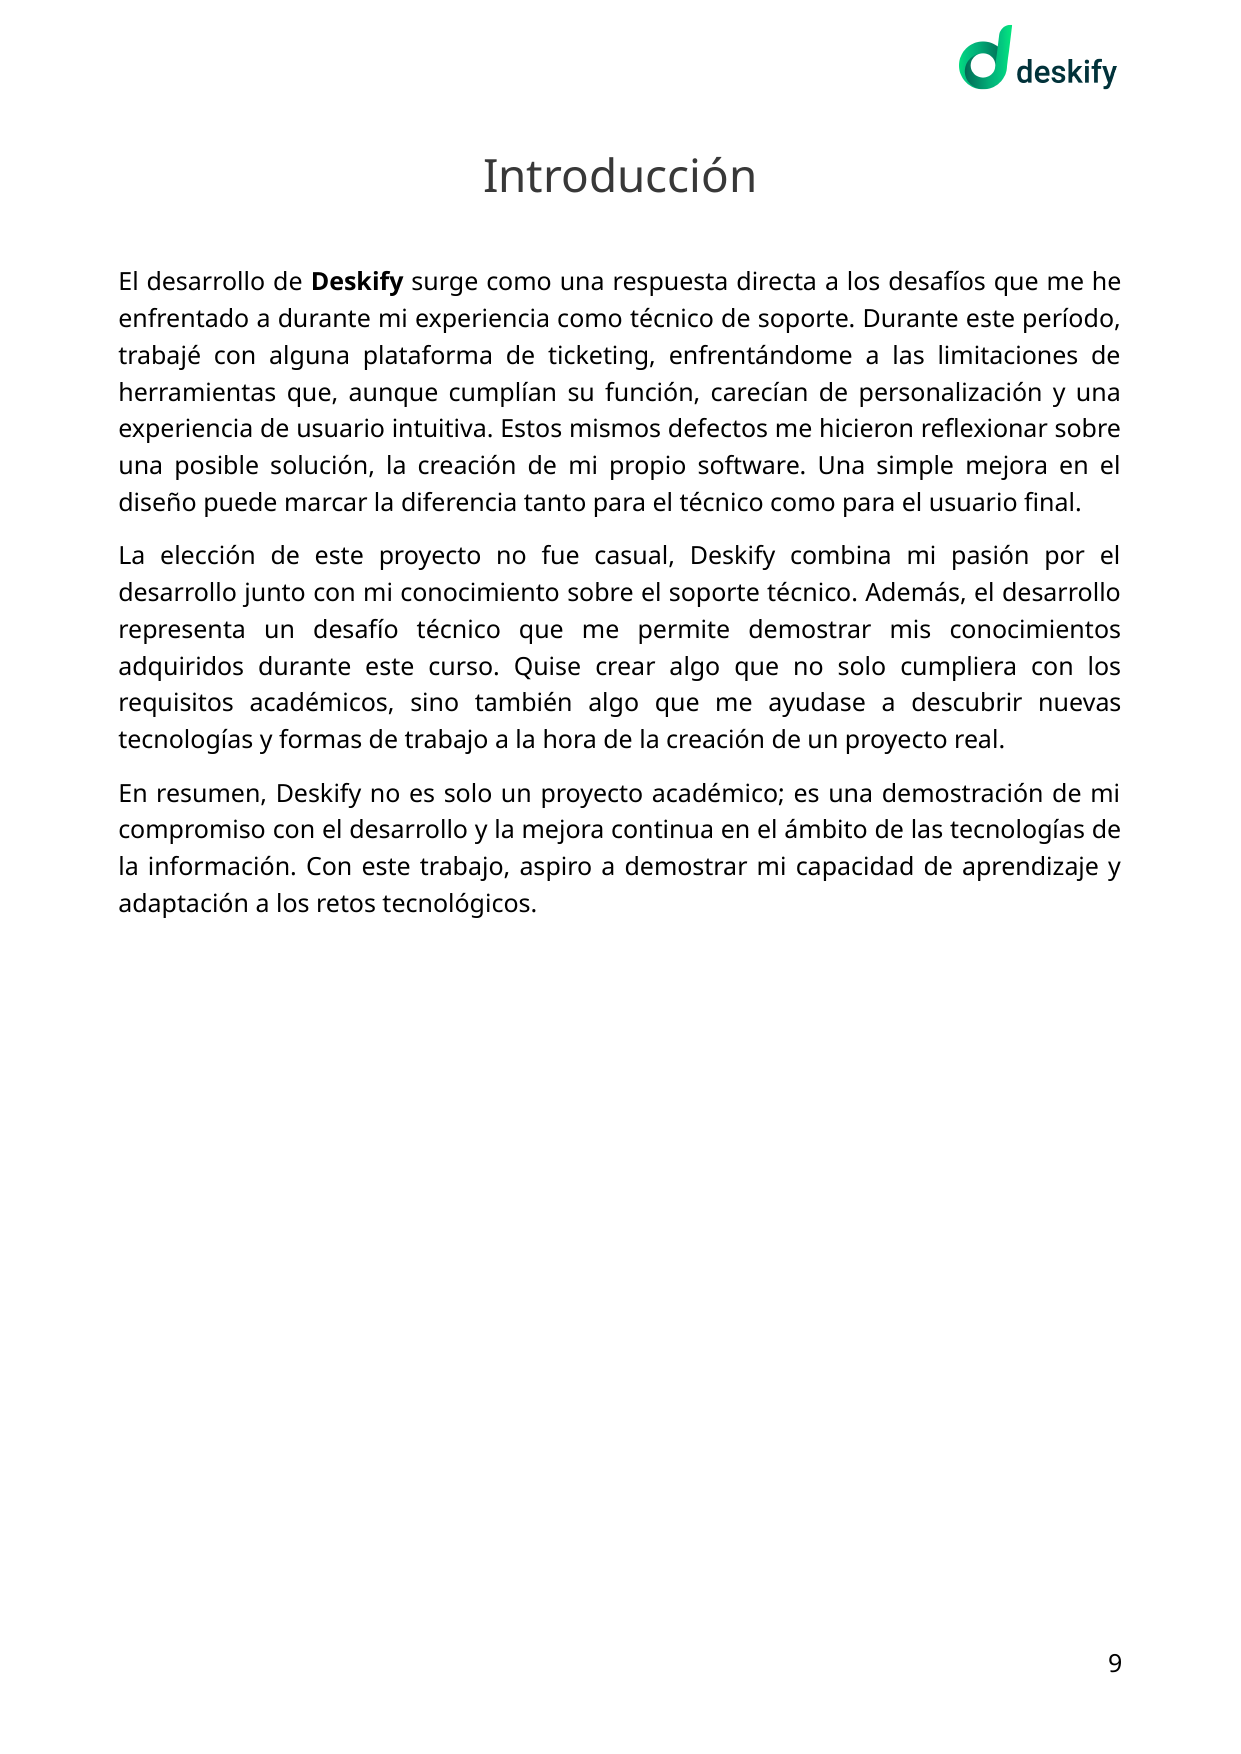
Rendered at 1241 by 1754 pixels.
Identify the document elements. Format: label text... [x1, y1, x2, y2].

subtitle Introducción [118, 143, 1122, 206]
text La elección de este proyecto no fue casual, Deskify combina mi pasión por el desarrollo junto con mi conocimiento sobre el soporte técnico. Además, el desarrollo representa un desafío técnico que me permite demostrar mis conocimientos adquiridos durante este curso. Quise crear algo que no solo cumpliera con los requisitos académicos, sino también algo que me ayudase a descubrir nuevas tecnologías y formas de trabajo a la hora de la creación de un proyecto real. [118, 538, 1122, 756]
text El desarrollo de Deskify surge como una respuesta directa a los desafíos que me he enfrentado a durante mi experiencia como técnico de soporte. Durante este período, trabajé con alguna plataforma de ticketing, enfrentándome a las limitaciones de herramientas que, aunque cumplían su función, carecían de personalización y una experiencia de usuario intuitiva. Estos mismos defectos me hicieron reflexionar sobre una posible solución, la creación de mi propio software. Una simple mejora en el diseño puede marcar la diferencia tanto para el técnico como para el usuario final. [118, 264, 1122, 518]
picture [953, 22, 1127, 92]
text En resumen, Deskify no es solo un proyecto académico; es una demostración de mi compromiso con el desarrollo y la mejora continua en el ámbito de las tecnologías de la información. Con este trabajo, aspiro a demostrar mi capacidad de aprendizaje y adaptación a los retos tecnológicos. [118, 775, 1122, 919]
